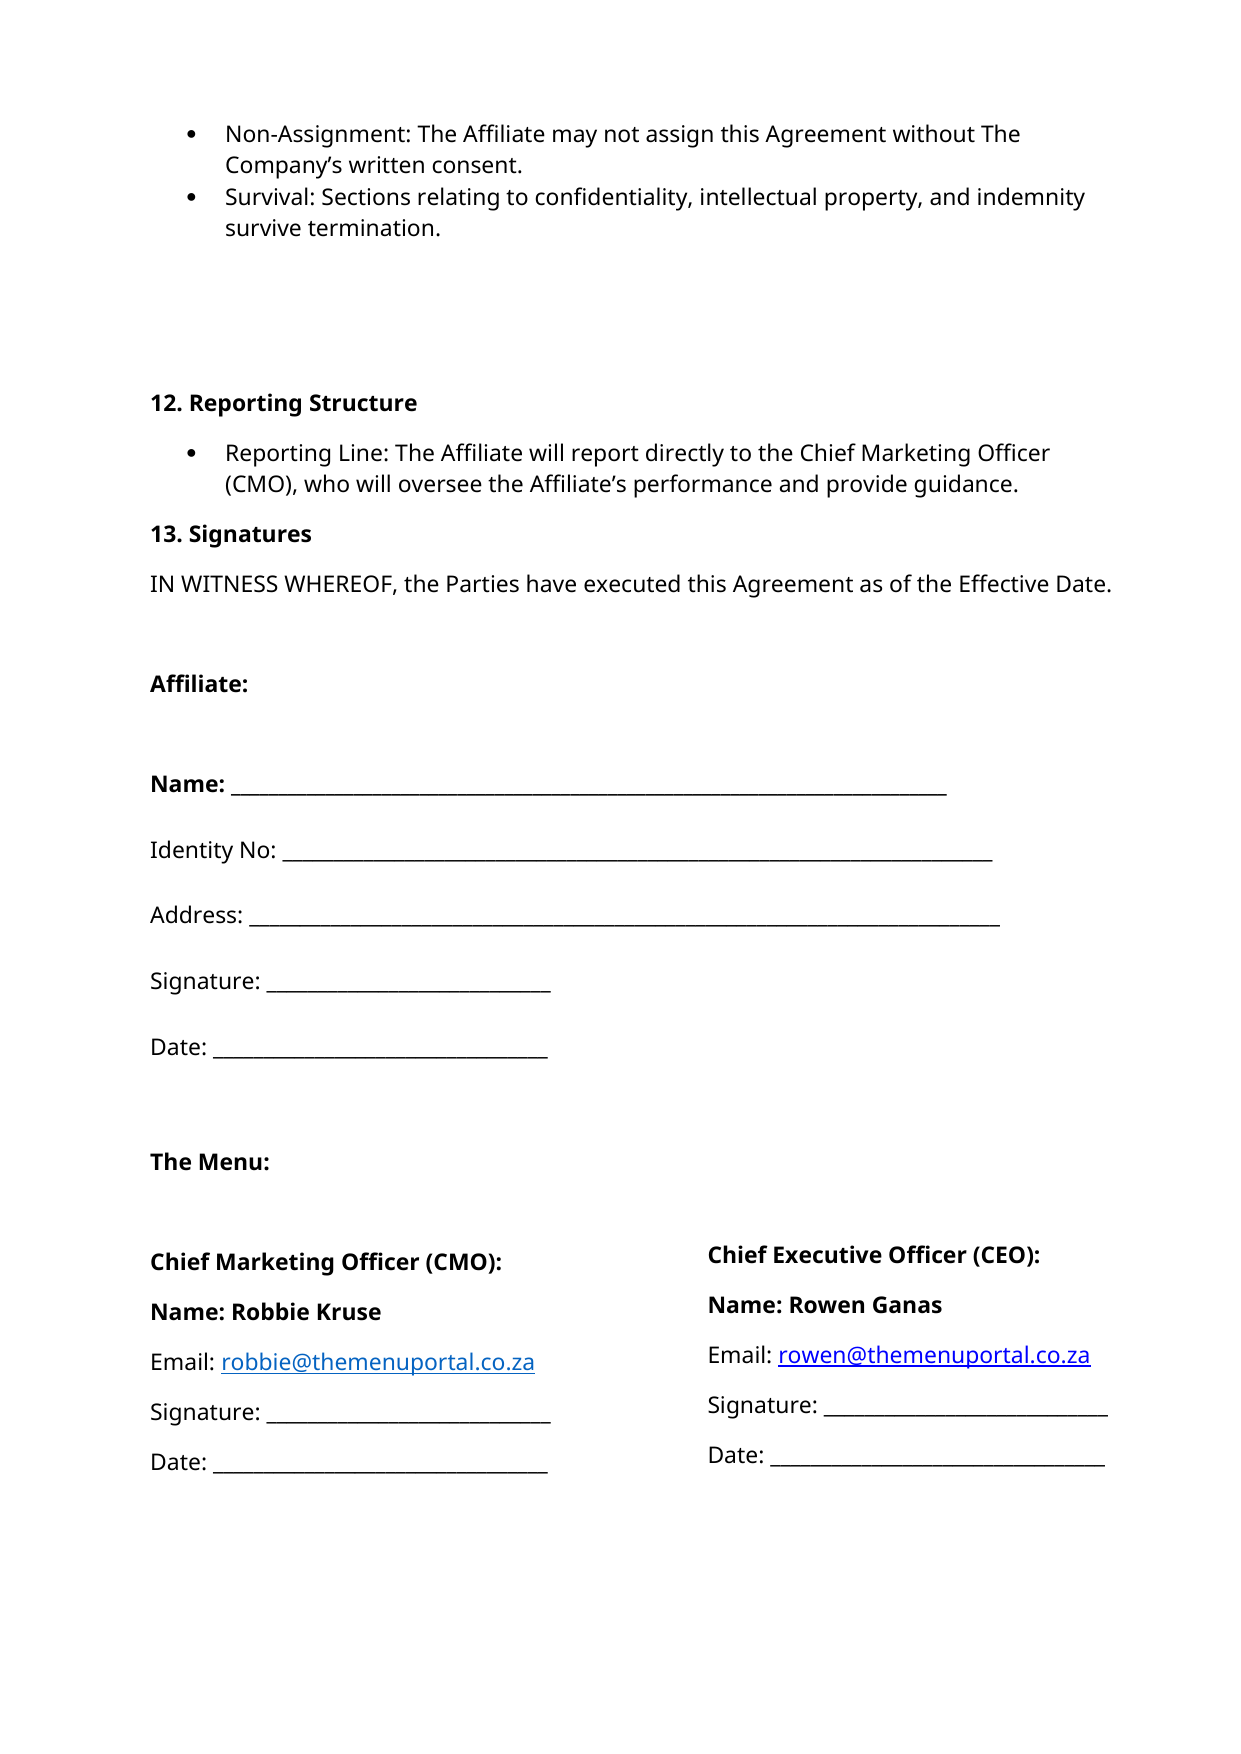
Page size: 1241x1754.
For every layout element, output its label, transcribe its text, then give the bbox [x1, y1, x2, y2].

text The Menu: [150, 1146, 1122, 1178]
text Signature: ____________________________ [150, 965, 1122, 996]
text Email: robbie@themenuportal.co.za [150, 1346, 692, 1378]
list Reporting Line: The Affiliate will report directly to the Chief Marketing Officer (CMO), who will oversee the Affiliate’s performance and provide guidance. [187, 437, 1122, 499]
text Identity No: ______________________________________________________________________ [150, 834, 1122, 865]
text IN WITNESS WHEREOF, the Parties have executed this Agreement as of the Effective Date. [150, 568, 1122, 599]
text 12. Reporting Structure [150, 387, 1122, 418]
list Non-Assignment: The Affiliate may not assign this Agreement without The Company’s written consent. [187, 118, 1122, 181]
text Date: _________________________________ [150, 1031, 1122, 1062]
text Name: ____________________________________________________________________________ [150, 768, 1122, 799]
text Affiliate: [150, 668, 1122, 699]
text Date: _________________________________ [150, 1446, 692, 1478]
text Address: __________________________________________________________________________ [150, 899, 1122, 931]
text Signature: ____________________________ [150, 1396, 692, 1428]
text 13. Signatures [150, 518, 1122, 549]
text Name: Robbie Kruse [150, 1296, 692, 1328]
text Chief Marketing Officer (CMO): [150, 1246, 692, 1278]
list Survival: Sections relating to confidentiality, intellectual property, and indemnity survive termination. [187, 181, 1122, 243]
